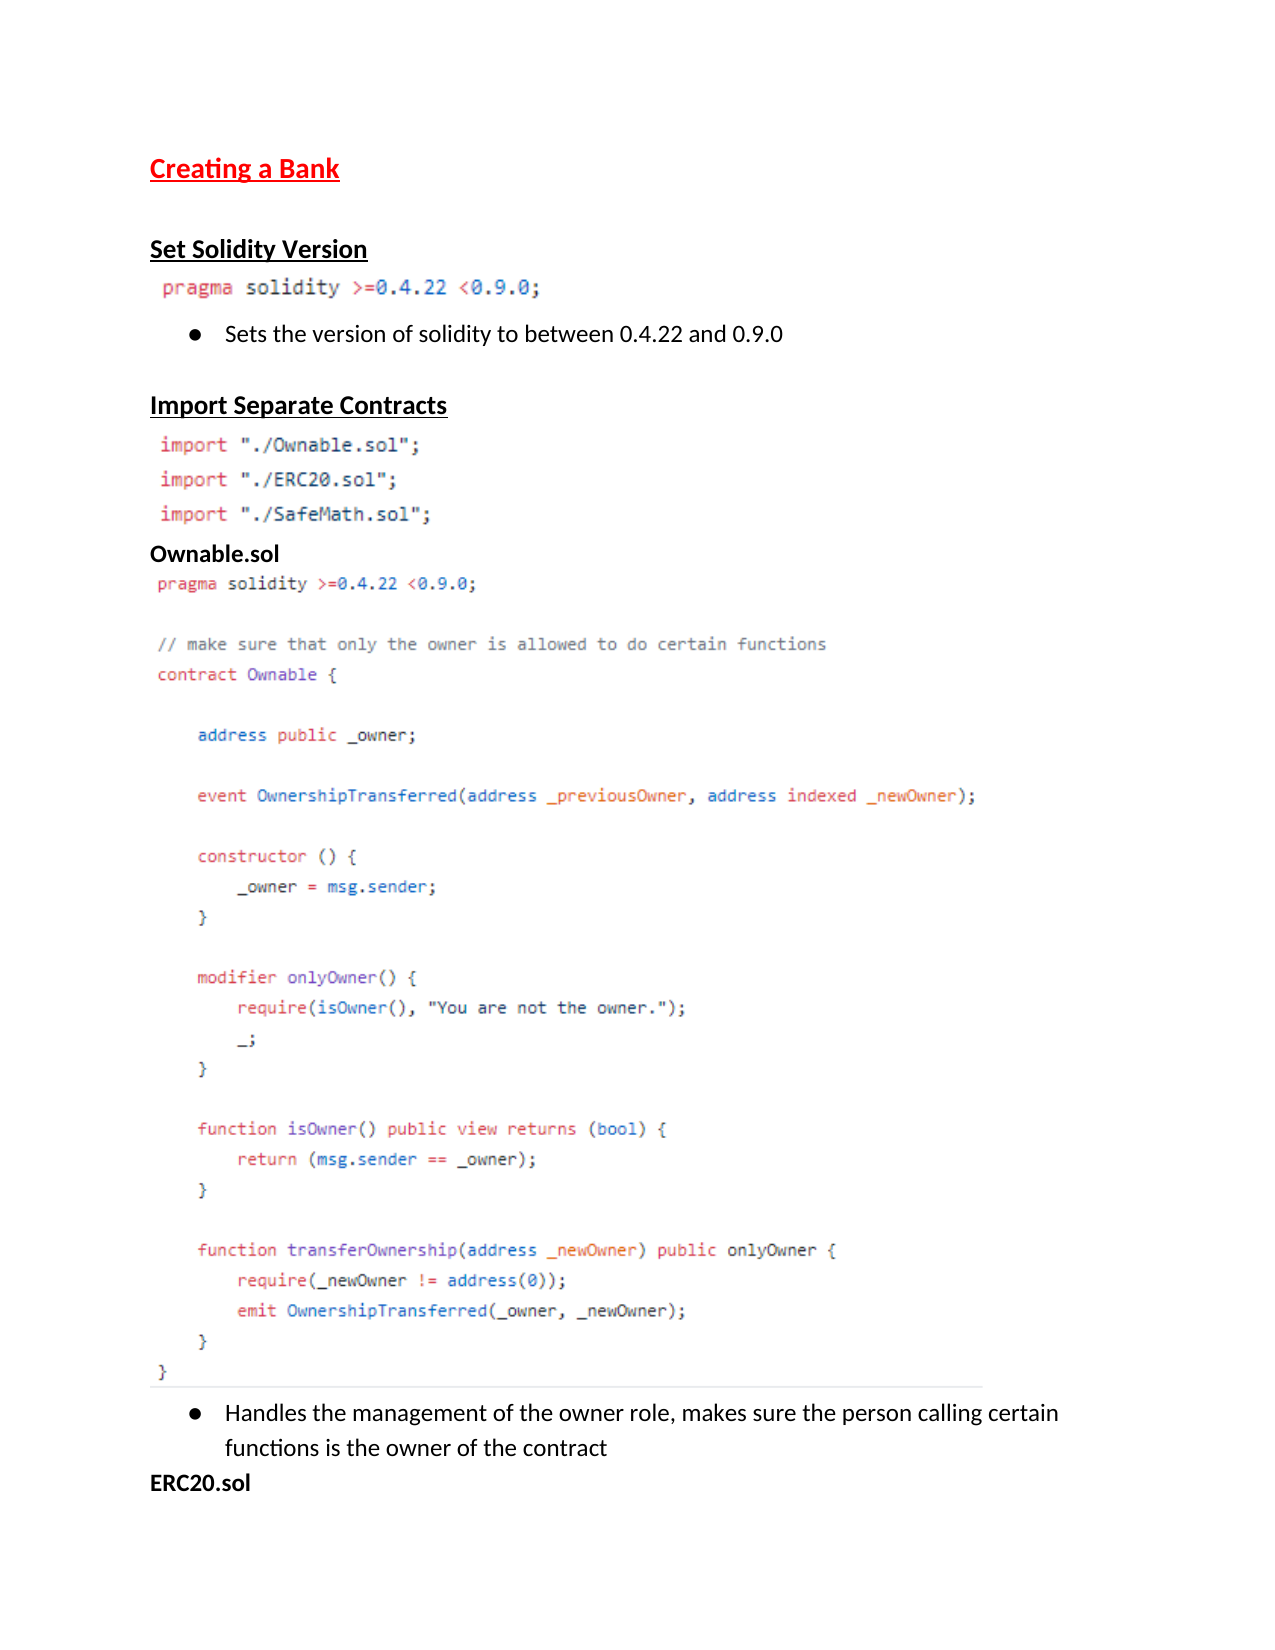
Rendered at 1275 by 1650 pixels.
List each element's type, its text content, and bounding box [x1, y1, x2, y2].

picture [150, 269, 554, 315]
list Handles the management of the owner role, makes sure the person calling certain functions is the owner of the contract [187, 1398, 1125, 1463]
text Import Separate Contracts [150, 388, 1125, 422]
text Ownable.sol [150, 538, 1125, 569]
picture [150, 573, 983, 1394]
text ERC20.sol [150, 1468, 1125, 1498]
picture [150, 426, 443, 535]
list Sets the version of solidity to between 0.4.22 and 0.9.0 [187, 318, 1125, 349]
text Creating a Bank [150, 150, 1125, 186]
text Set Solidity Version [150, 232, 1125, 265]
